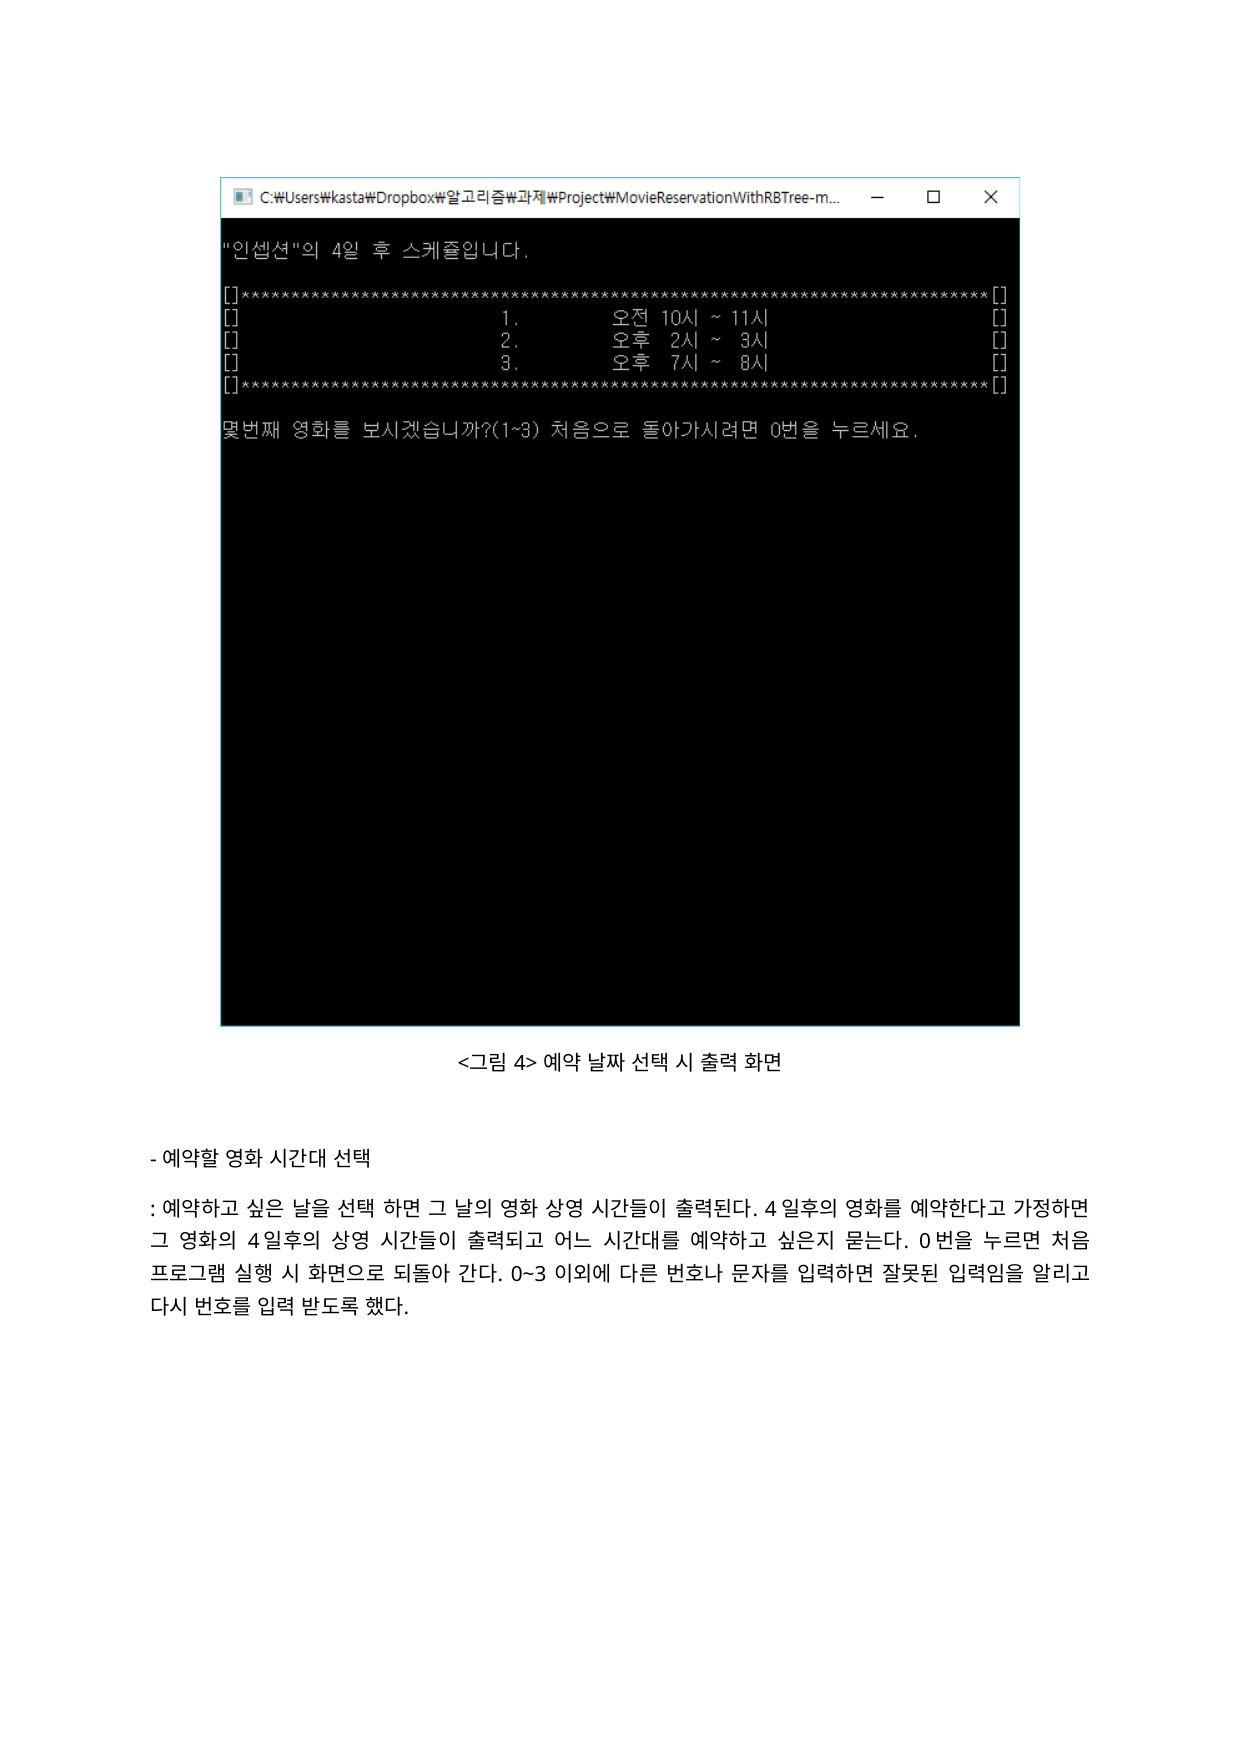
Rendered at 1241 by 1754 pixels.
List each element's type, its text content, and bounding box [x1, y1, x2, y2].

text <그림 4> 예약 날짜 선택 시 출력 화면 [150, 1046, 1090, 1076]
picture [220, 177, 1021, 1027]
text : 예약하고 싶은 날을 선택 하면 그 날의 영화 상영 시간들이 출력된다. 4일후의 영화를 예약한다고 가정하면 그 영화의 4일후의 상영 시간들이 출력되고 어느 시간대를 예약하고 싶은지 묻는다. 0번을 누르면 처음 프로그램 실행 시 화면으로 되돌아 간다. 0~3 이외에 다른 번호나 문자를 입력하면 잘못된 입력임을 알리고 다시 번호를 입력 받도록 했다. [150, 1192, 1090, 1320]
text - 예약할 영화 시간대 선택 [150, 1142, 1090, 1173]
